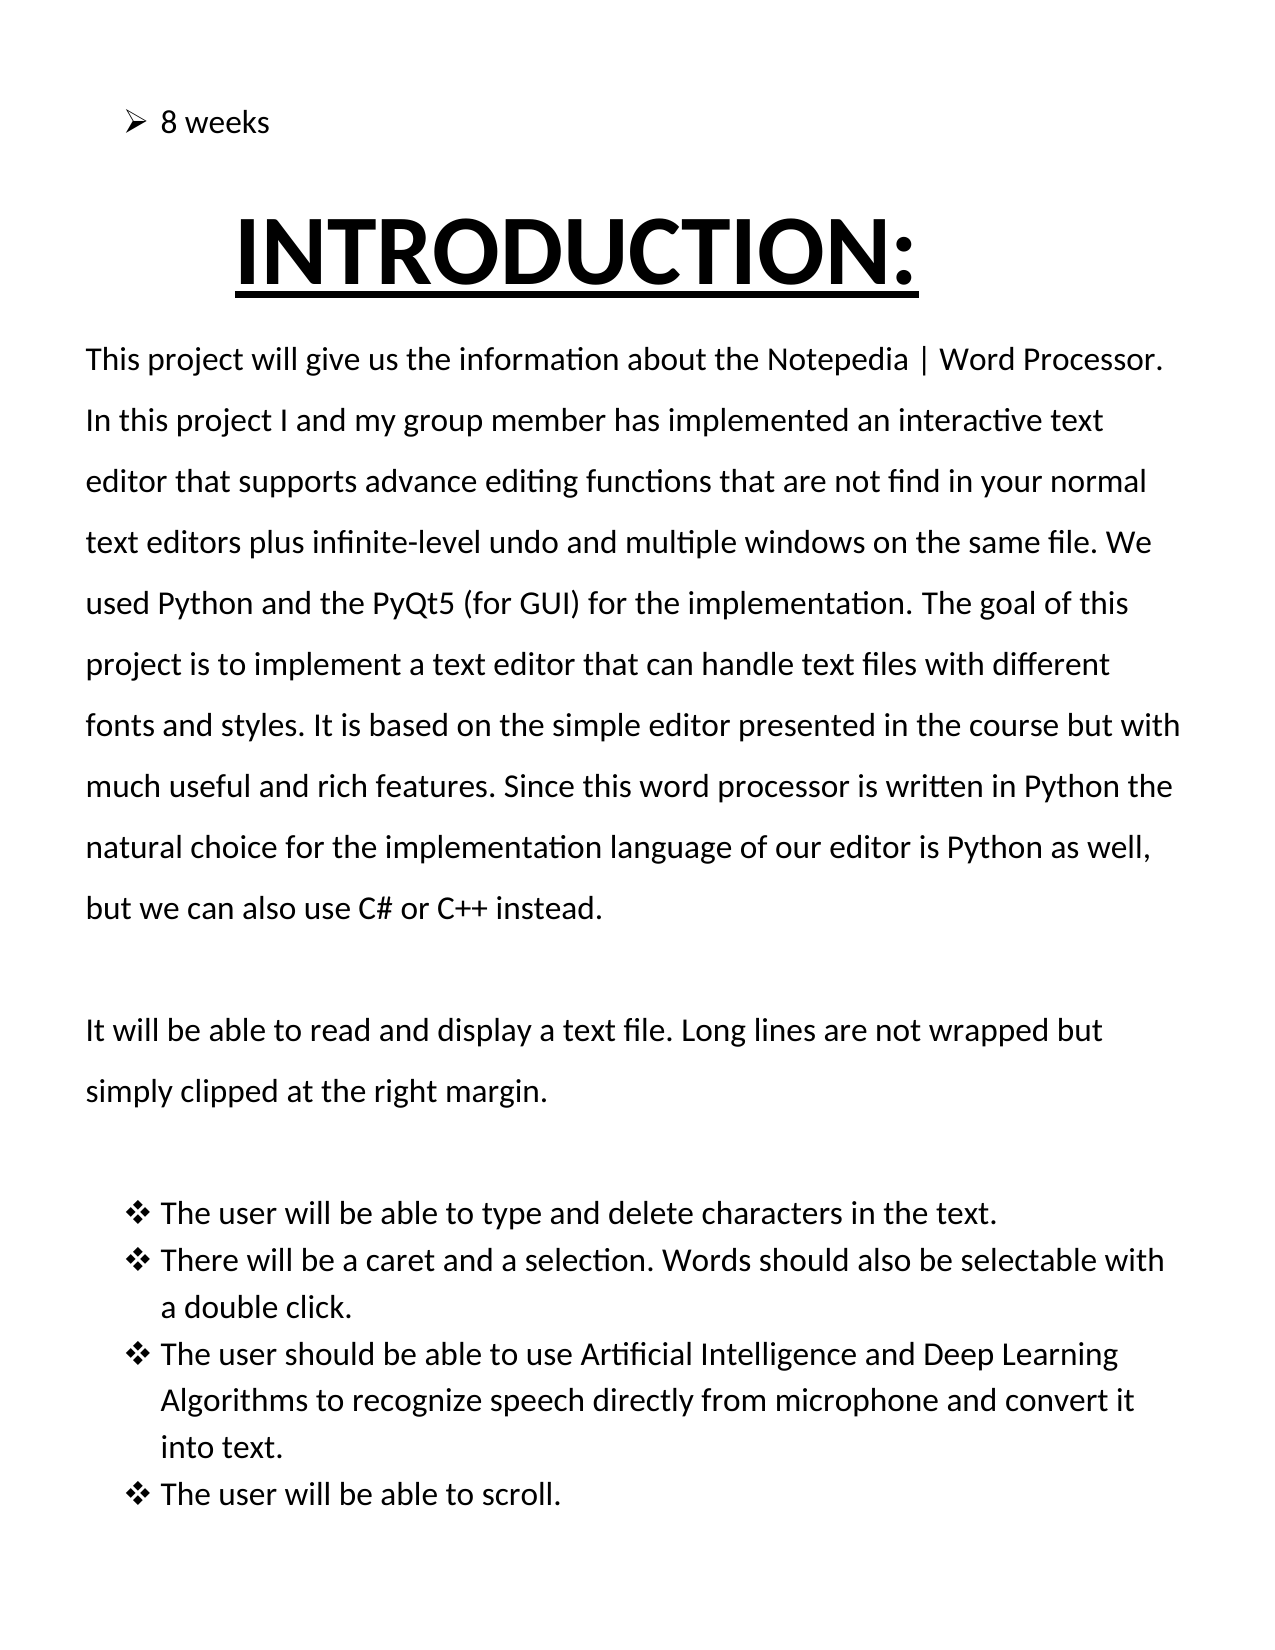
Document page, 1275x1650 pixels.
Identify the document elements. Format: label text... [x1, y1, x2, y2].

list There will be a caret and a selection. Words should also be selectable with a double click. [123, 1239, 1186, 1327]
list The user will be able to type and delete characters in the text. [123, 1192, 1186, 1233]
text Introduction: [75, 188, 1078, 310]
list 8 weeks [123, 101, 1186, 142]
text This project will give us the information about the Notepedia | Word Processor. In this project I and my group member has implemented an interactive text editor that supports advance editing functions that are not find in your normal text editors plus infinite-level undo and multiple windows on the same file. We used Python and the PyQt5 (for GUI) for the implementation. The goal of this project is to implement a text editor that can handle text files with different fonts and styles. It is based on the simple editor presented in the course but with much useful and rich features. Since this word processor is written in Python the natural choice for the implementation language of our editor is Python as well, but we can also use C# or C++ instead. [85, 338, 1186, 928]
list The user will be able to scroll. [123, 1473, 1186, 1514]
text It will be able to read and display a text file. Long lines are not wrapped but simply clipped at the right margin. [85, 1009, 1186, 1111]
list The user should be able to use Artificial Intelligence and Deep Learning Algorithms to recognize speech directly from microphone and convert it into text. [123, 1333, 1186, 1467]
